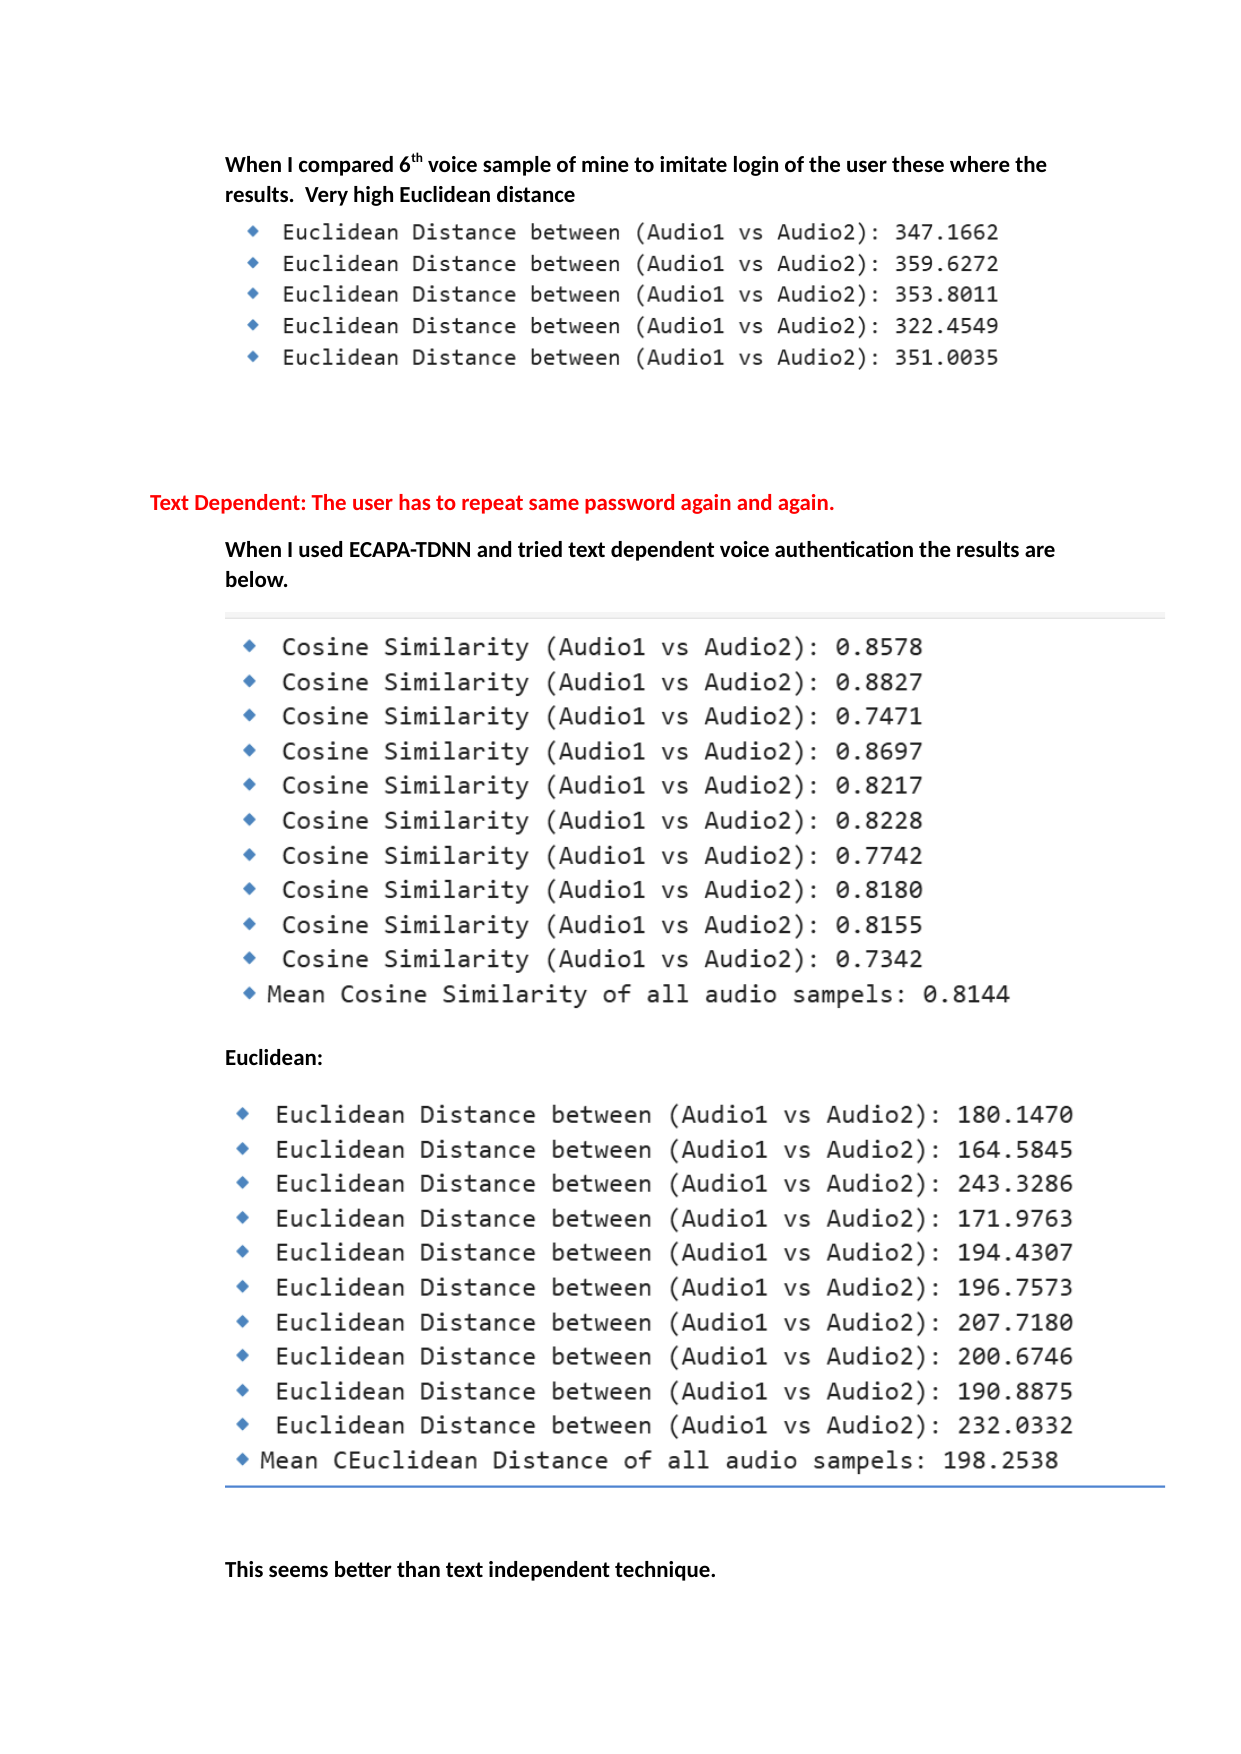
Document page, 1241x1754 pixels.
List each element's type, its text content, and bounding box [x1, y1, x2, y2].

text When I compared 6th voice sample of mine to imitate login of the user these where the results. Very high Euclidean distance [225, 150, 1090, 210]
text This seems better than text independent technique. [225, 1555, 1090, 1583]
picture [225, 1089, 1166, 1490]
picture [225, 612, 1166, 1024]
text Euclidean: [225, 1043, 1090, 1071]
text When I used ECAPA-TDNN and tried text dependent voice authentication the results are below. [225, 535, 1090, 593]
picture [225, 210, 1166, 376]
text Text Dependent: The user has to repeat same password again and again. [150, 488, 1090, 516]
